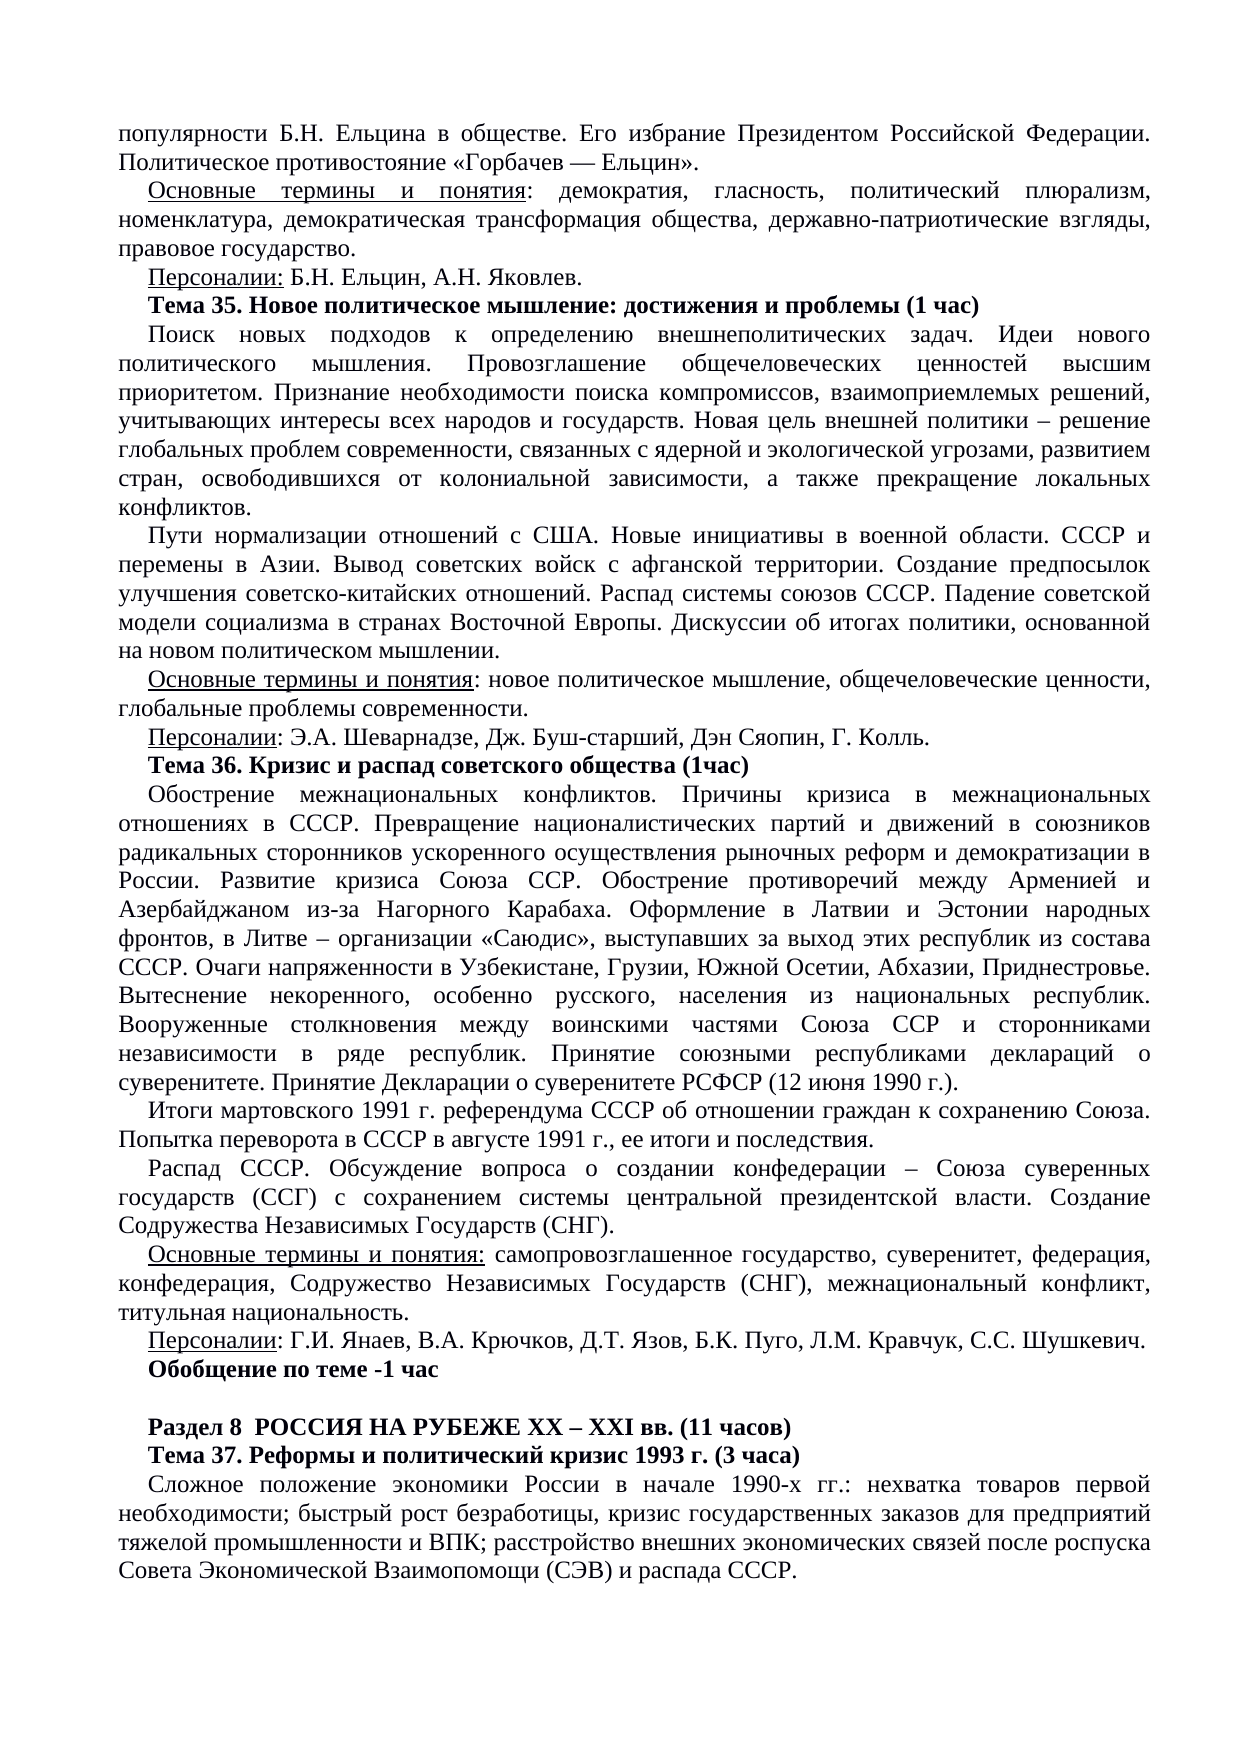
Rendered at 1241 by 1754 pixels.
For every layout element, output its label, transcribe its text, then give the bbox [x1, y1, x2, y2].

text Обострение межнациональных конфликтов. Причины кризиса в межнациональных отношениях в СССР. Превращение националистических партий и движений в союзников радикальных сторонников ускоренного осуществления рыночных реформ и демократизации в России. Развитие кризиса Союза ССР. Обострение противоречий между Арменией и Азербайджаном из-за Нагорного Карабаха. Оформление в Латвии и Эстонии народных фронтов, в Литве – организации «Саюдис», выступавших за выход этих республик из состава СССР. Очаги напряженности в Узбекистане, Грузии, Южной Осетии, Абхазии, Приднестровье. Вытеснение некоренного, особенно русского, населения из национальных республик. Вооруженные столкновения между воинскими частями Союза ССР и сторонниками независимости в ряде республик. Принятие союзными республиками деклараций о суверенитете. Принятие Декларации о суверенитете РСФСР (12 июня 1990 г.). [118, 779, 1152, 1096]
text Тема 35. Новое политическое мышление: достижения и проблемы (1 час) [118, 291, 1152, 319]
text Основные термины и понятия: самопровозглашенное государство, суверенитет, федерация, конфедерация, Содружество Независимых Государств (СНГ), межнациональный конфликт, титульная национальность. [118, 1239, 1152, 1326]
text Пути нормализации отношений с США. Новые инициативы в военной области. СССР и перемены в Азии. Вывод советских войск с афганской территории. Создание предпосылок улучшения советско-китайских отношений. Распад системы союзов СССР. Падение советской модели социализма в странах Восточной Европы. Дискуссии об итогах политики, основанной на новом политическом мышлении. [118, 521, 1152, 664]
text Сложное положение экономики России в начале 1990-х гг.: нехватка товаров первой необходимости; быстрый рост безработицы, кризис государственных заказов для предприятий тяжелой промышленности и ВПК; расстройство внешних экономических связей после роспуска Совета Экономической Взаимопомощи (СЭВ) и распада СССР. [118, 1469, 1152, 1584]
text Распад СССР. Обсуждение вопроса о создании конфедерации – Союза суверенных государств (ССГ) с сохранением системы центральной президентской власти. Создание Содружества Независимых Государств (СНГ). [118, 1153, 1152, 1239]
text Обобщение по теме -1 час [118, 1354, 1152, 1383]
text Основные термины и понятия: новое политическое мышление, общечеловеческие ценности, глобальные проблемы современности. [118, 664, 1152, 722]
text Итоги мартовского 1991 г. референдума СССР об отношении граждан к сохранению Союза. Попытка переворота в СССР в августе 1991 г., ее итоги и последствия. [118, 1096, 1152, 1153]
text Тема 37. Реформы и политический кризис 1993 г. (3 часа) [118, 1441, 1152, 1469]
text Персоналии: Г.И. Янаев, В.А. Крючков, Д.Т. Язов, Б.К. Пуго, Л.М. Кравчук, С.С. Шушкевич. [118, 1326, 1152, 1354]
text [118, 118, 1152, 176]
text Персоналии: Б.Н. Ельцин, А.Н. Яковлев. [118, 262, 1152, 291]
text Раздел 8 РОССИЯ НА РУБЕЖЕ ХХ – XXI вв. (11 часов) [118, 1412, 1152, 1441]
text Персоналии: Э.А. Шеварнадзе, Дж. Буш-старший, Дэн Сяопин, Г. Колль. [118, 722, 1152, 751]
text Основные термины и понятия: демократия, гласность, политический плюрализм, номенклатура, демократическая трансформация общества, державно-патриотические взгляды, правовое государство. [118, 176, 1152, 262]
text Тема 36. Кризис и распад советского общества (1час) [118, 751, 1152, 779]
text Поиск новых подходов к определению внешнеполитических задач. Идеи нового политического мышления. Провозглашение общечеловеческих ценностей высшим приоритетом. Признание необходимости поиска компромиссов, взаимоприемлемых решений, учитывающих интересы всех народов и государств. Новая цель внешней политики – решение глобальных проблем современности, связанных с ядерной и экологической угрозами, развитием стран, освободившихся от колониальной зависимости, а также прекращение локальных конфликтов. [118, 319, 1152, 521]
